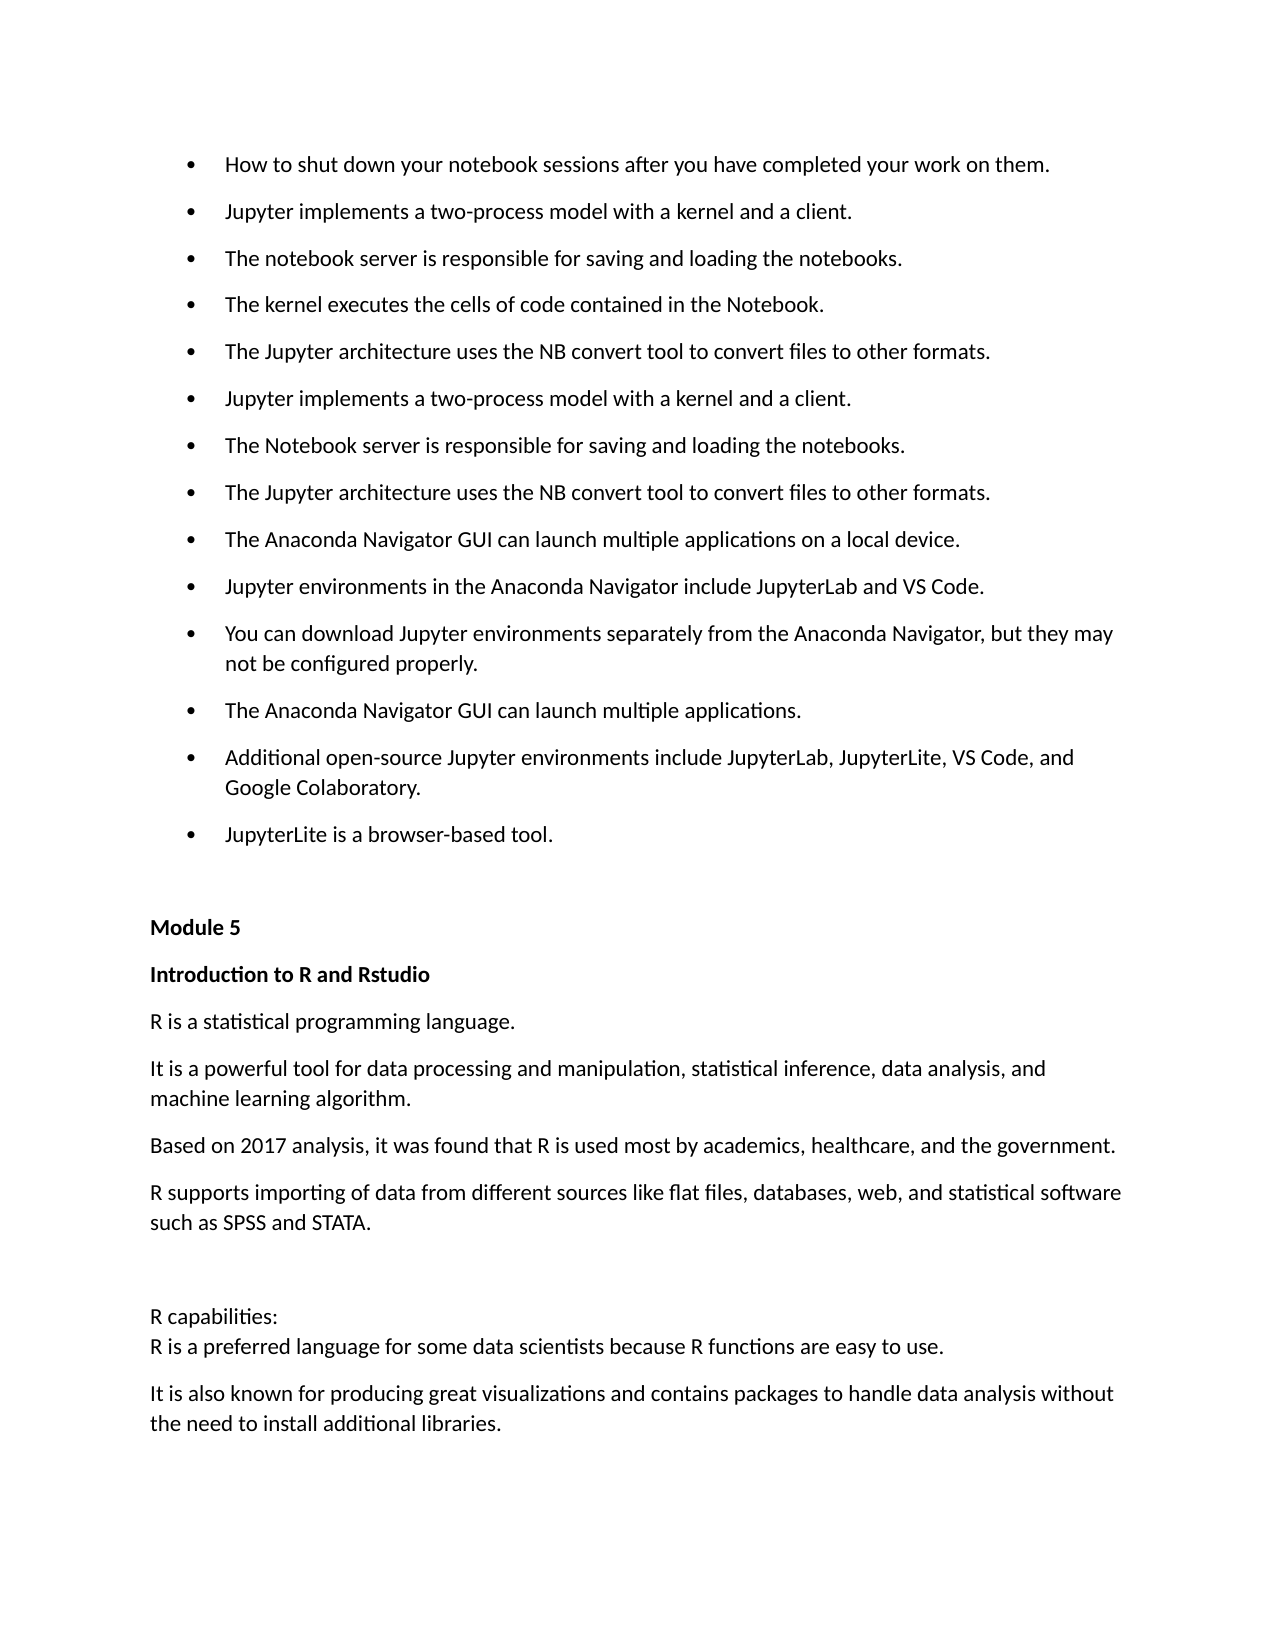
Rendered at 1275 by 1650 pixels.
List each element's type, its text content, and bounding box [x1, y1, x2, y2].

text Introduction to R and Rstudio [150, 960, 1125, 988]
list How to shut down your notebook sessions after you have completed your work on them. [187, 150, 1125, 178]
list The Jupyter architecture uses the NB convert tool to convert files to other formats. [187, 337, 1125, 366]
text Based on 2017 analysis, it was found that R is used most by academics, healthcare, and the government. [150, 1131, 1125, 1159]
text It is a powerful tool for data processing and manipulation, statistical inference, data analysis, and machine learning algorithm. [150, 1054, 1125, 1112]
list Jupyter implements a two-process model with a kernel and a client. [187, 197, 1125, 225]
text R capabilities: R is a preferred language for some data scientists because R functions are easy to use. [150, 1302, 1125, 1360]
text R is a statistical programming language. [150, 1007, 1125, 1035]
list You can download Jupyter environments separately from the Anaconda Navigator, but they may not be configured properly. [187, 619, 1125, 677]
text Module 5 [150, 913, 1125, 942]
list JupyterLite is a browser-based tool. [187, 820, 1125, 848]
list Jupyter implements a two-process model with a kernel and a client. [187, 384, 1125, 412]
text It is also known for producing great visualizations and contains packages to handle data analysis without the need to install additional libraries. [150, 1379, 1125, 1437]
list The Notebook server is responsible for saving and loading the notebooks. [187, 431, 1125, 459]
list The Anaconda Navigator GUI can launch multiple applications. [187, 696, 1125, 724]
list Additional open-source Jupyter environments include JupyterLab, JupyterLite, VS Code, and Google Colaboratory. [187, 743, 1125, 801]
list The notebook server is responsible for saving and loading the notebooks. [187, 244, 1125, 272]
list The kernel executes the cells of code contained in the Notebook. [187, 291, 1125, 319]
text R supports importing of data from different sources like flat files, databases, web, and statistical software such as SPSS and STATA. [150, 1178, 1125, 1236]
list The Jupyter architecture uses the NB convert tool to convert files to other formats. [187, 478, 1125, 506]
list Jupyter environments in the Anaconda Navigator include JupyterLab and VS Code. [187, 572, 1125, 600]
list The Anaconda Navigator GUI can launch multiple applications on a local device. [187, 525, 1125, 553]
